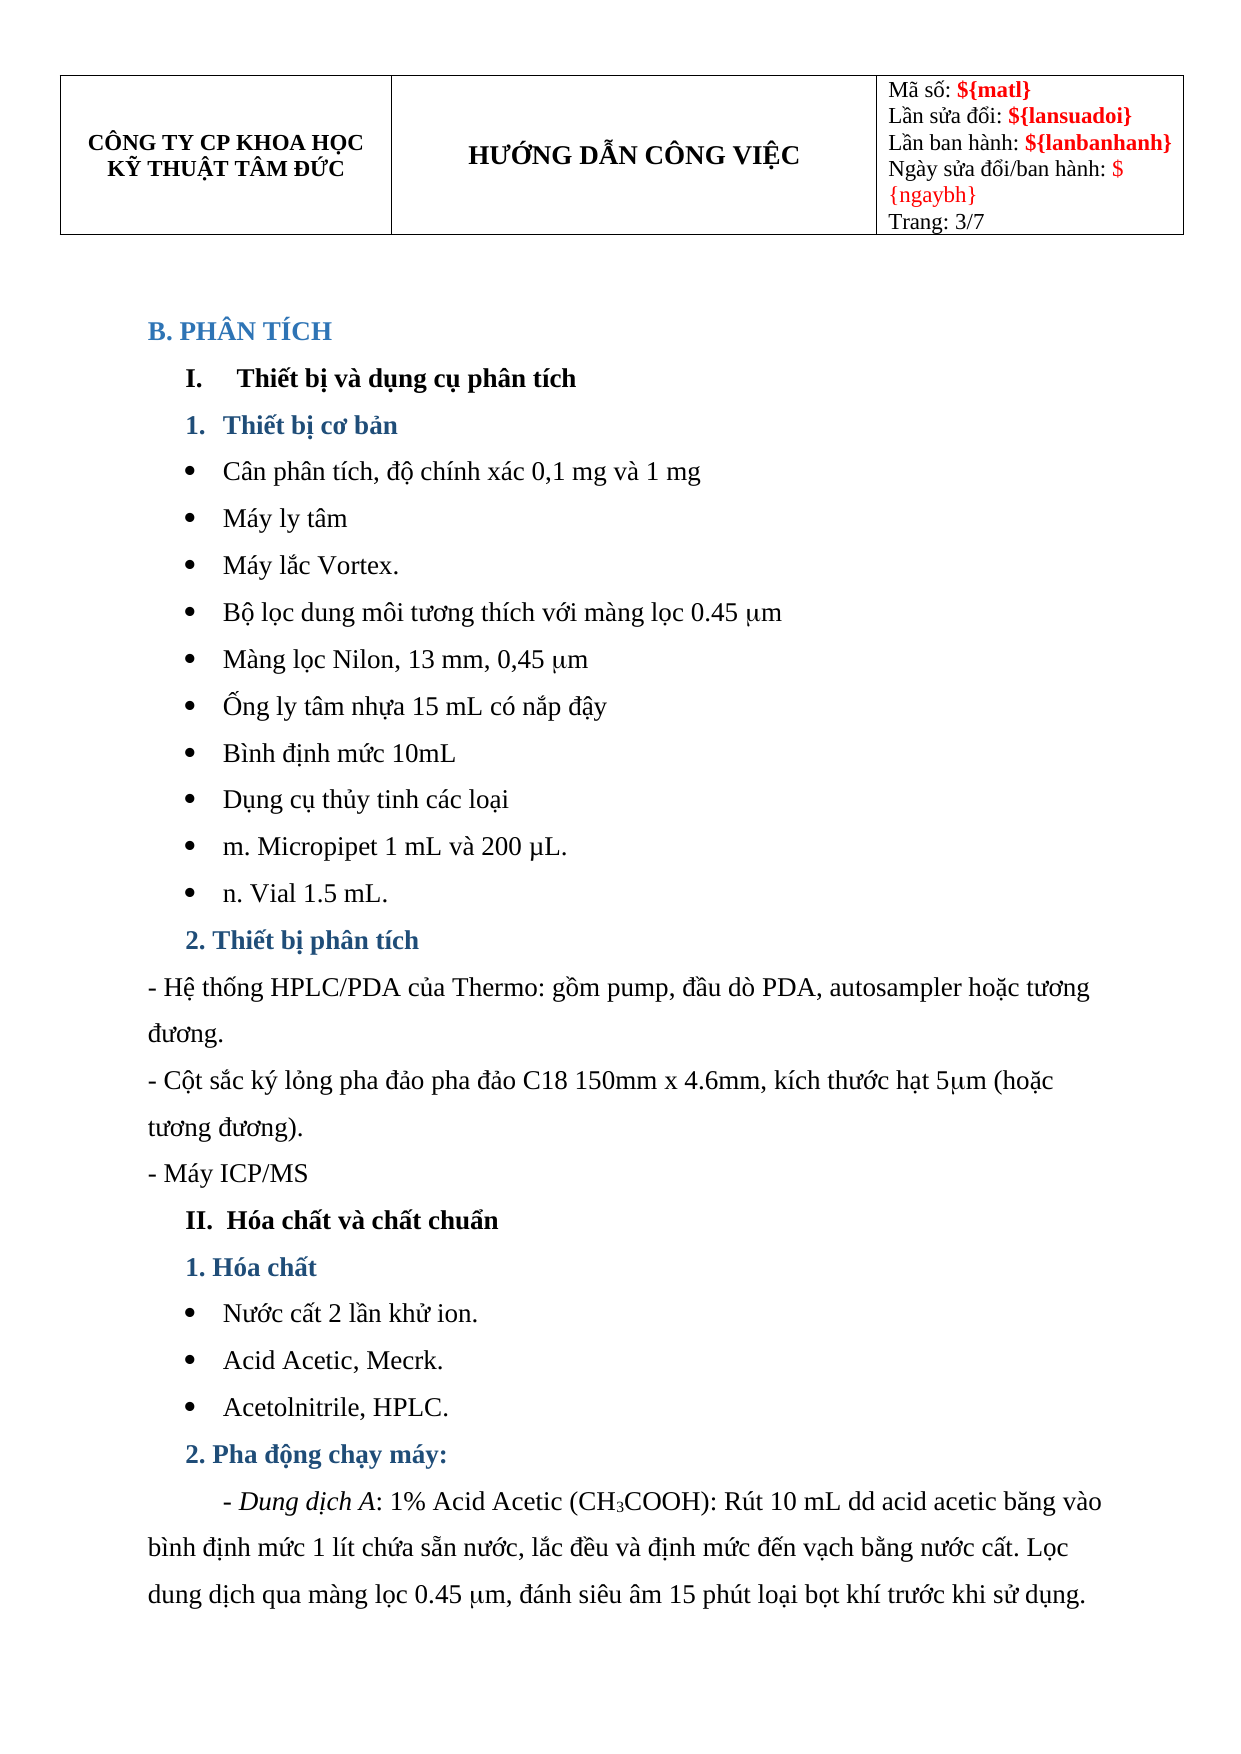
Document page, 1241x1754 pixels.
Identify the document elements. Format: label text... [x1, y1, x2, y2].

text - Hệ thống HPLC/PDA của Thermo: gồm pump, đầu dò PDA, autosampler hoặc tương đương. [148, 971, 1122, 1049]
list n. Vial 1.5 mL. [185, 877, 1122, 908]
subtitle 2. Pha động chạy máy: [148, 1438, 1122, 1469]
list Máy lắc Vortex. [185, 549, 1122, 580]
subtitle Thiết bị và dụng cụ phân tích [185, 362, 1122, 393]
list Dụng cụ thủy tinh các loại [185, 783, 1122, 815]
subtitle 1. Hóa chất [148, 1251, 1122, 1282]
list m. Micropipet 1 mL và 200 µL. [185, 830, 1122, 862]
text - Máy ICP/MS [148, 1158, 1122, 1189]
subtitle B. PHÂN TÍCH [148, 315, 1122, 347]
text - Dung dịch A: 1% Acid Acetic (CH3COOH): Rút 10 mL dd acid acetic băng vào bình định mức 1 lít chứa sẵn nước, lắc đều và định mức đến vạch bằng nước cất. Lọc dung dịch qua màng lọc 0.45 m, đánh siêu âm 15 phút loại bọt khí trước khi sử dụng. [148, 1485, 1122, 1609]
list Bộ lọc dung môi tương thích với màng lọc 0.45 m [185, 596, 1122, 627]
list Acid Acetic, Mecrk. [185, 1344, 1122, 1376]
list Nước cất 2 lần khử ion. [185, 1298, 1122, 1329]
list Ống ly tâm nhựa 15 mL có nắp đậy [185, 690, 1122, 721]
text - Cột sắc ký lỏng pha đảo pha đảo C18 150mm x 4.6mm, kích thước hạt 5m (hoặc tương đương). [148, 1064, 1122, 1142]
list Cân phân tích, độ chính xác 0,1 mg và 1 mg [185, 455, 1122, 487]
subtitle 2. Thiết bị phân tích [148, 924, 1122, 955]
list Màng lọc Nilon, 13 mm, 0,45 m [185, 643, 1122, 674]
subtitle Thiết bị cơ bản [185, 409, 1122, 440]
list Bình định mức 10mL [185, 737, 1122, 768]
list Máy ly tâm [185, 502, 1122, 533]
subtitle II. Hóa chất và chất chuẩn [148, 1204, 1122, 1235]
list Acetolnitrile, HPLC. [185, 1391, 1122, 1423]
